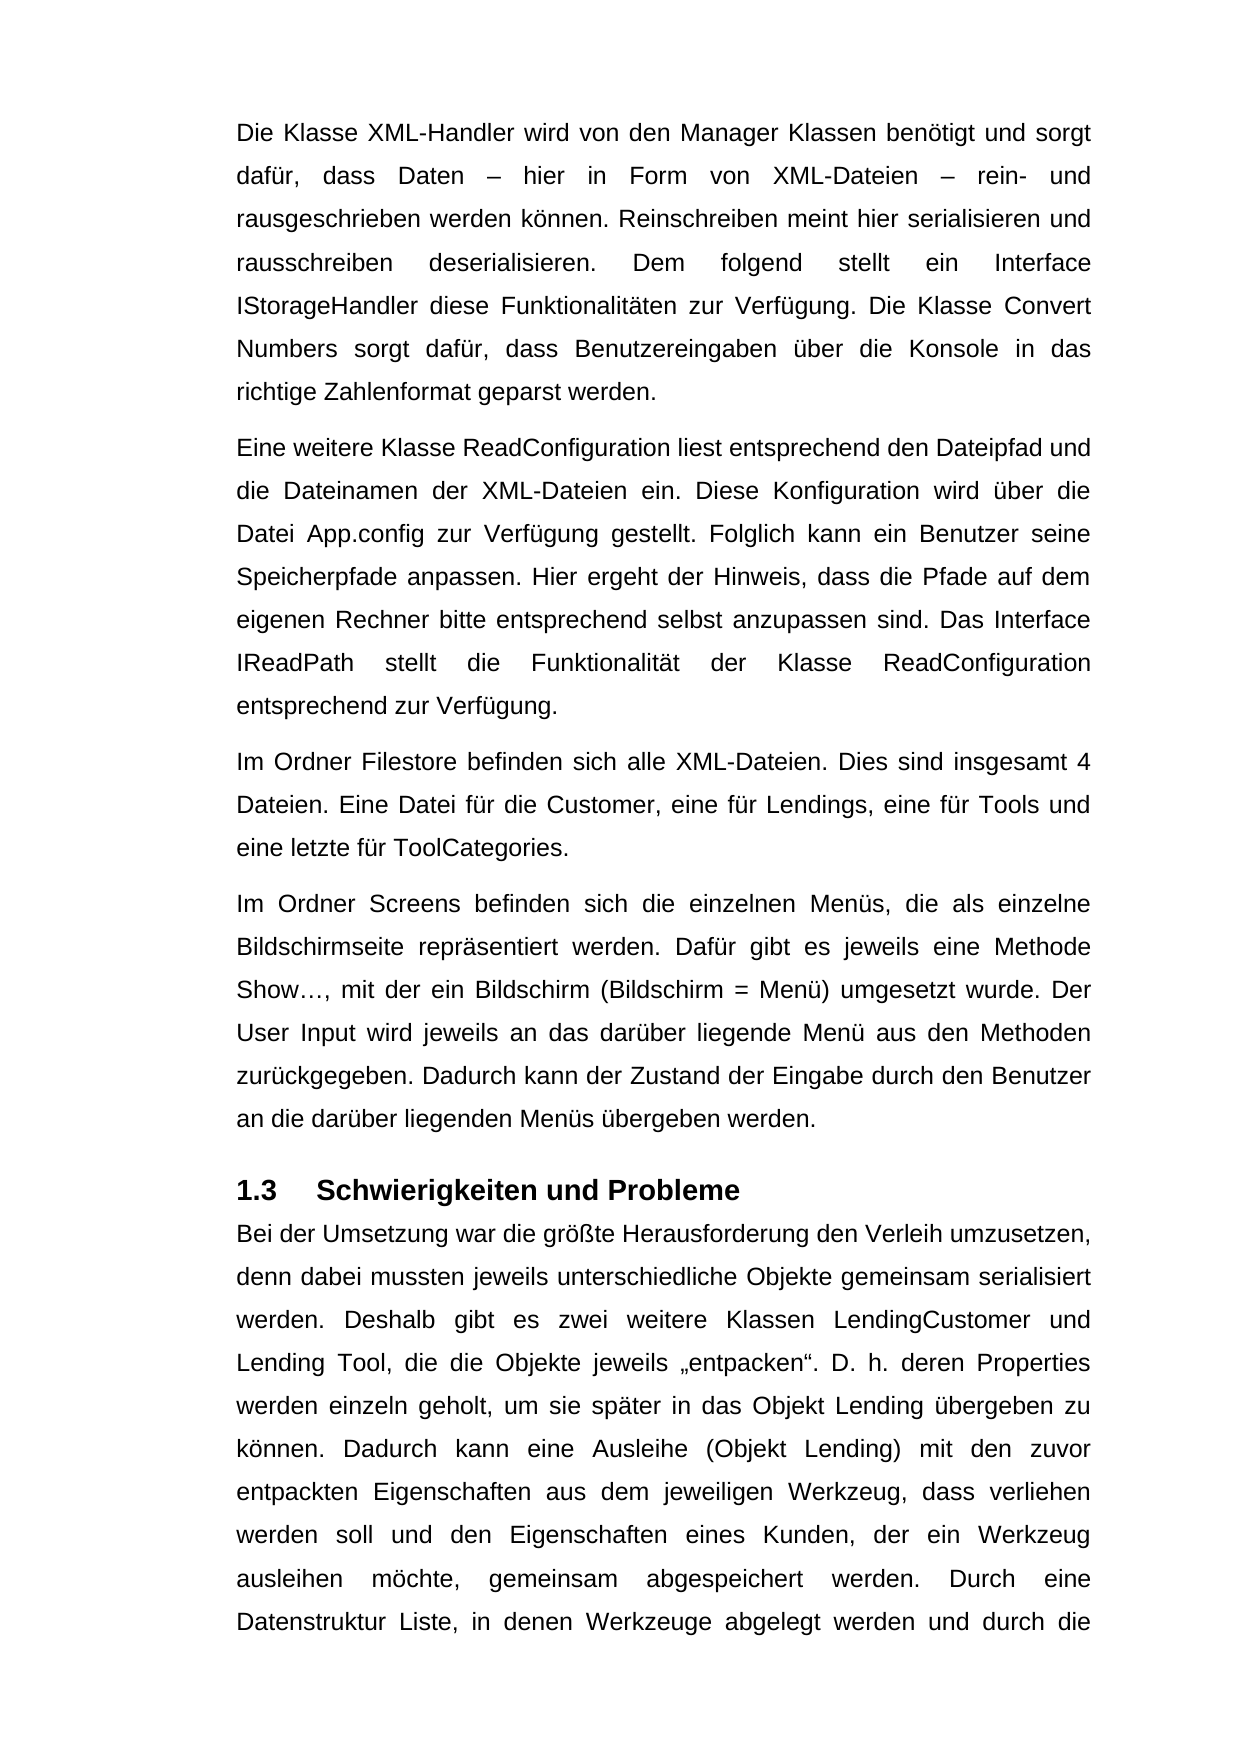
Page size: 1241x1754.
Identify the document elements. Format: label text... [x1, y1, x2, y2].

subtitle Schwierigkeiten und Probleme [236, 1172, 1092, 1206]
text Im Ordner Screens befinden sich die einzelnen Menüs, die als einzelne Bildschirmseite repräsentiert werden. Dafür gibt es jeweils eine Methode Show…, mit der ein Bildschirm (Bildschirm = Menü) umgesetzt wurde. Der User Input wird jeweils an das darüber liegende Menü aus den Methoden zurückgegeben. Dadurch kann der Zustand der Eingabe durch den Benutzer an die darüber liegenden Menüs übergeben werden. [236, 889, 1092, 1133]
text Eine weitere Klasse ReadConfiguration liest entsprechend den Dateipfad und die Dateinamen der XML-Dateien ein. Diese Konfiguration wird über die Datei App.config zur Verfügung gestellt. Folglich kann ein Benutzer seine Speicherpfade anpassen. Hier ergeht der Hinweis, dass die Pfade auf dem eigenen Rechner bitte entsprechend selbst anzupassen sind. Das Interface IReadPath stellt die Funktionalität der Klasse ReadConfiguration entsprechend zur Verfügung. [236, 432, 1092, 720]
text Im Ordner Filestore befinden sich alle XML-Dateien. Dies sind insgesamt 4 Dateien. Eine Datei für die Customer, eine für Lendings, eine für Tools und eine letzte für ToolCategories. [236, 747, 1092, 862]
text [236, 1218, 1092, 1635]
text Die Klasse XML-Handler wird von den Manager Klassen benötigt und sorgt dafür, dass Daten – hier in Form von XML-Dateien – rein- und rausgeschrieben werden können. Reinschreiben meint hier serialisieren und rausschreiben deserialisieren. Dem folgend stellt ein Interface IStorageHandler diese Funktionalitäten zur Verfügung. Die Klasse Convert Numbers sorgt dafür, dass Benutzereingaben über die Konsole in das richtige Zahlenformat geparst werden. [236, 118, 1092, 406]
